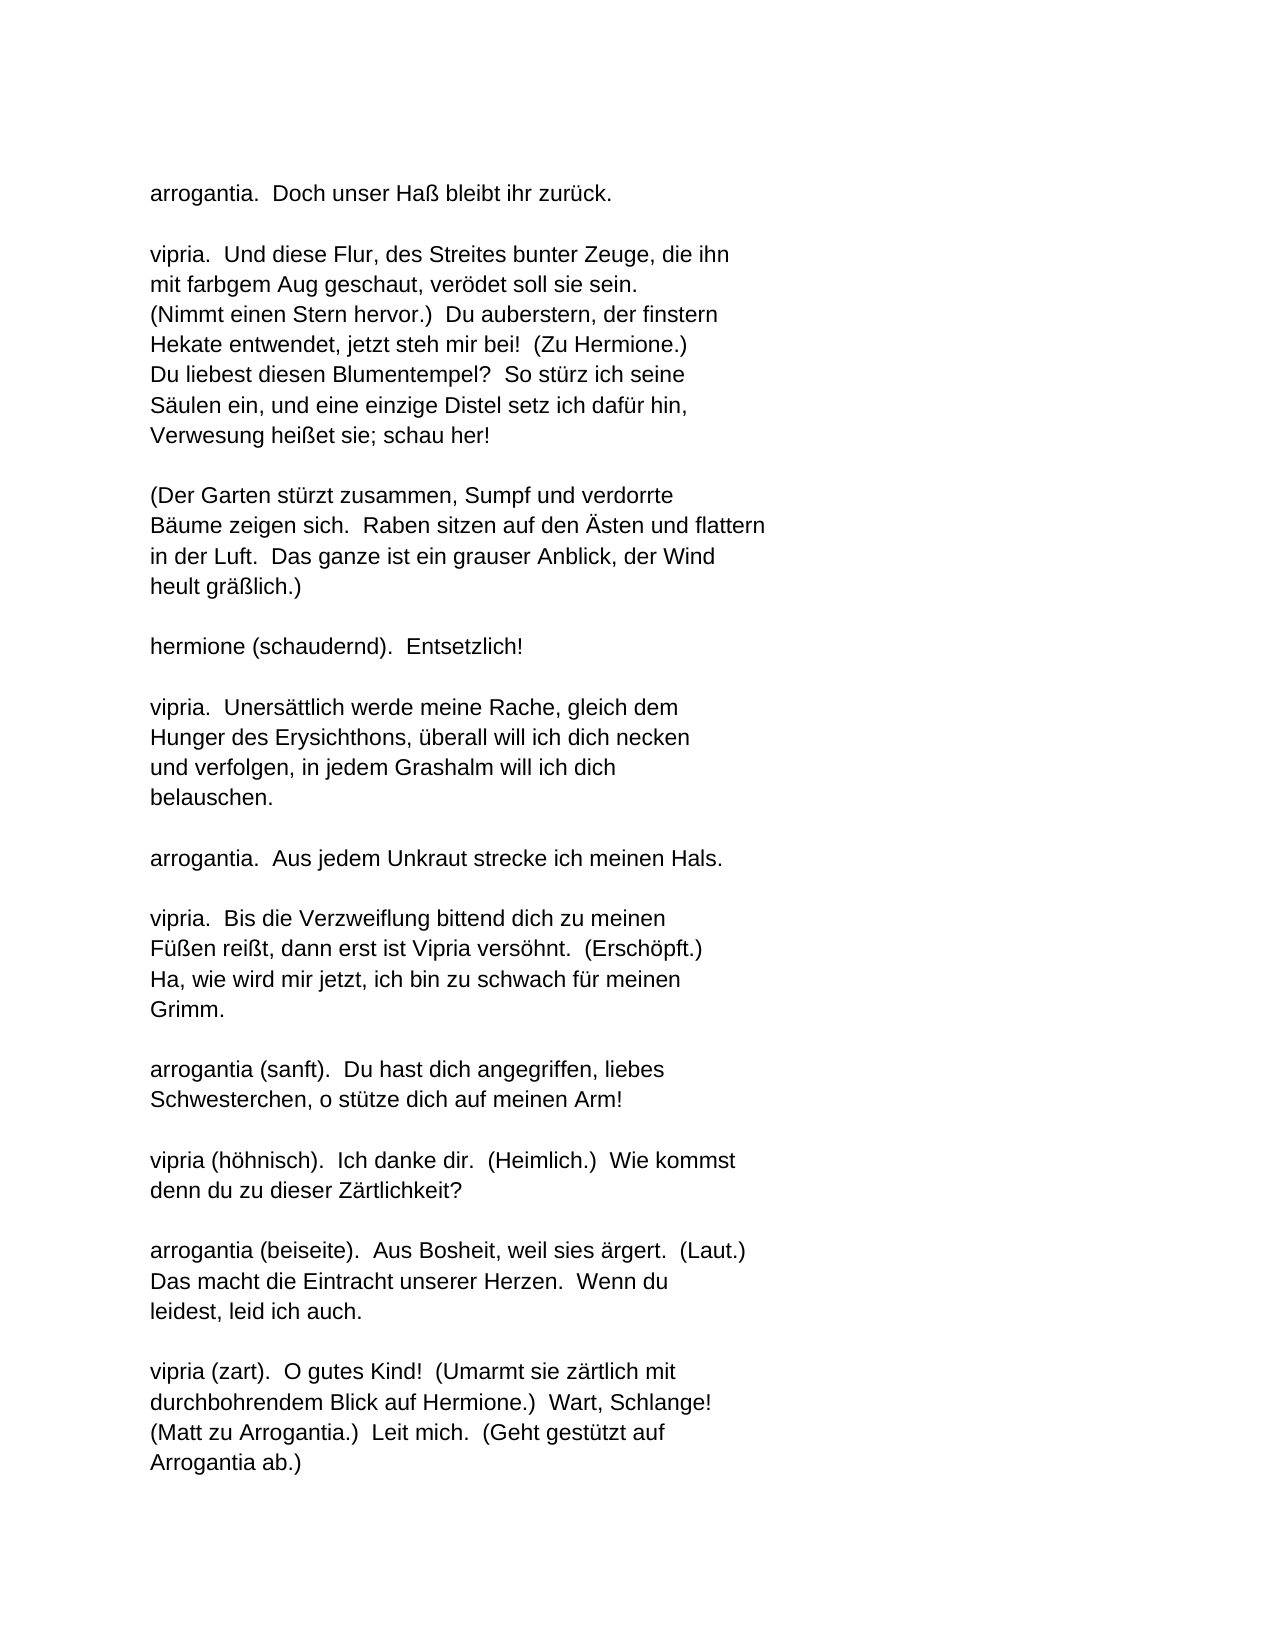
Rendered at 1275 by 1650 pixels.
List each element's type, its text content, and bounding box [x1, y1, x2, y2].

text leidest, leid ich auch. [150, 1298, 1125, 1324]
text heult gräßlich.) [150, 573, 1125, 599]
text Grimm. [150, 996, 1125, 1022]
text Säulen ein, und eine einzige Distel setz ich dafür hin, [150, 392, 1125, 418]
text denn du zu dieser Zärtlichkeit? [150, 1177, 1125, 1203]
text Verwesung heißet sie; schau her! [150, 422, 1125, 448]
text belauschen. [150, 784, 1125, 811]
text in der Luft. Das ganze ist ein grauser Anblick, der Wind [150, 543, 1125, 569]
text arrogantia (sanft). Du hast dich angegriffen, liebes [150, 1056, 1125, 1083]
text Arrogantia ab.) [150, 1449, 1125, 1475]
text Hekate entwendet, jetzt steh mir bei! (Zu Hermione.) [150, 331, 1125, 358]
text und verfolgen, in jedem Grashalm will ich dich [150, 754, 1125, 781]
text vipria (höhnisch). Ich danke dir. (Heimlich.) Wie kommst [150, 1147, 1125, 1173]
text hermione (schaudernd). Entsetzlich! [150, 633, 1125, 660]
text Hunger des Erysichthons, überall will ich dich necken [150, 724, 1125, 750]
text Ha, wie wird mir jetzt, ich bin zu schwach für meinen [150, 966, 1125, 992]
text vipria. Bis die Verzweiflung bittend dich zu meinen [150, 905, 1125, 932]
text (Der Garten stürzt zusammen, Sumpf und verdorrte [150, 482, 1125, 509]
text Das macht die Eintracht unserer Herzen. Wenn du [150, 1268, 1125, 1294]
text Füßen reißt, dann erst ist Vipria versöhnt. (Erschöpft.) [150, 935, 1125, 962]
text mit farbgem Aug geschaut, verödet soll sie sein. [150, 271, 1125, 297]
text durchbohrendem Blick auf Hermione.) Wart, Schlange! [150, 1388, 1125, 1415]
text arrogantia. Aus jedem Unkraut strecke ich meinen Hals. [150, 845, 1125, 871]
text Schwesterchen, o stütze dich auf meinen Arm! [150, 1086, 1125, 1113]
text Bäume zeigen sich. Raben sitzen auf den Ästen und flattern [150, 512, 1125, 539]
text (Matt zu Arrogantia.) Leit mich. (Geht gestützt auf [150, 1419, 1125, 1445]
text vipria. Und diese Flur, des Streites bunter Zeuge, die ihn [150, 241, 1125, 267]
text arrogantia (beiseite). Aus Bosheit, weil sies ärgert. (Laut.) [150, 1237, 1125, 1264]
text arrogantia. Doch unser Haß bleibt ihr zurück. [150, 180, 1125, 207]
text vipria (zart). O gutes Kind! (Umarmt sie zärtlich mit [150, 1358, 1125, 1385]
text Du liebest diesen Blumentempel? So stürz ich seine [150, 361, 1125, 388]
text (Nimmt einen Stern hervor.) Du auberstern, der finstern [150, 301, 1125, 327]
text vipria. Unersättlich werde meine Rache, gleich dem [150, 694, 1125, 720]
